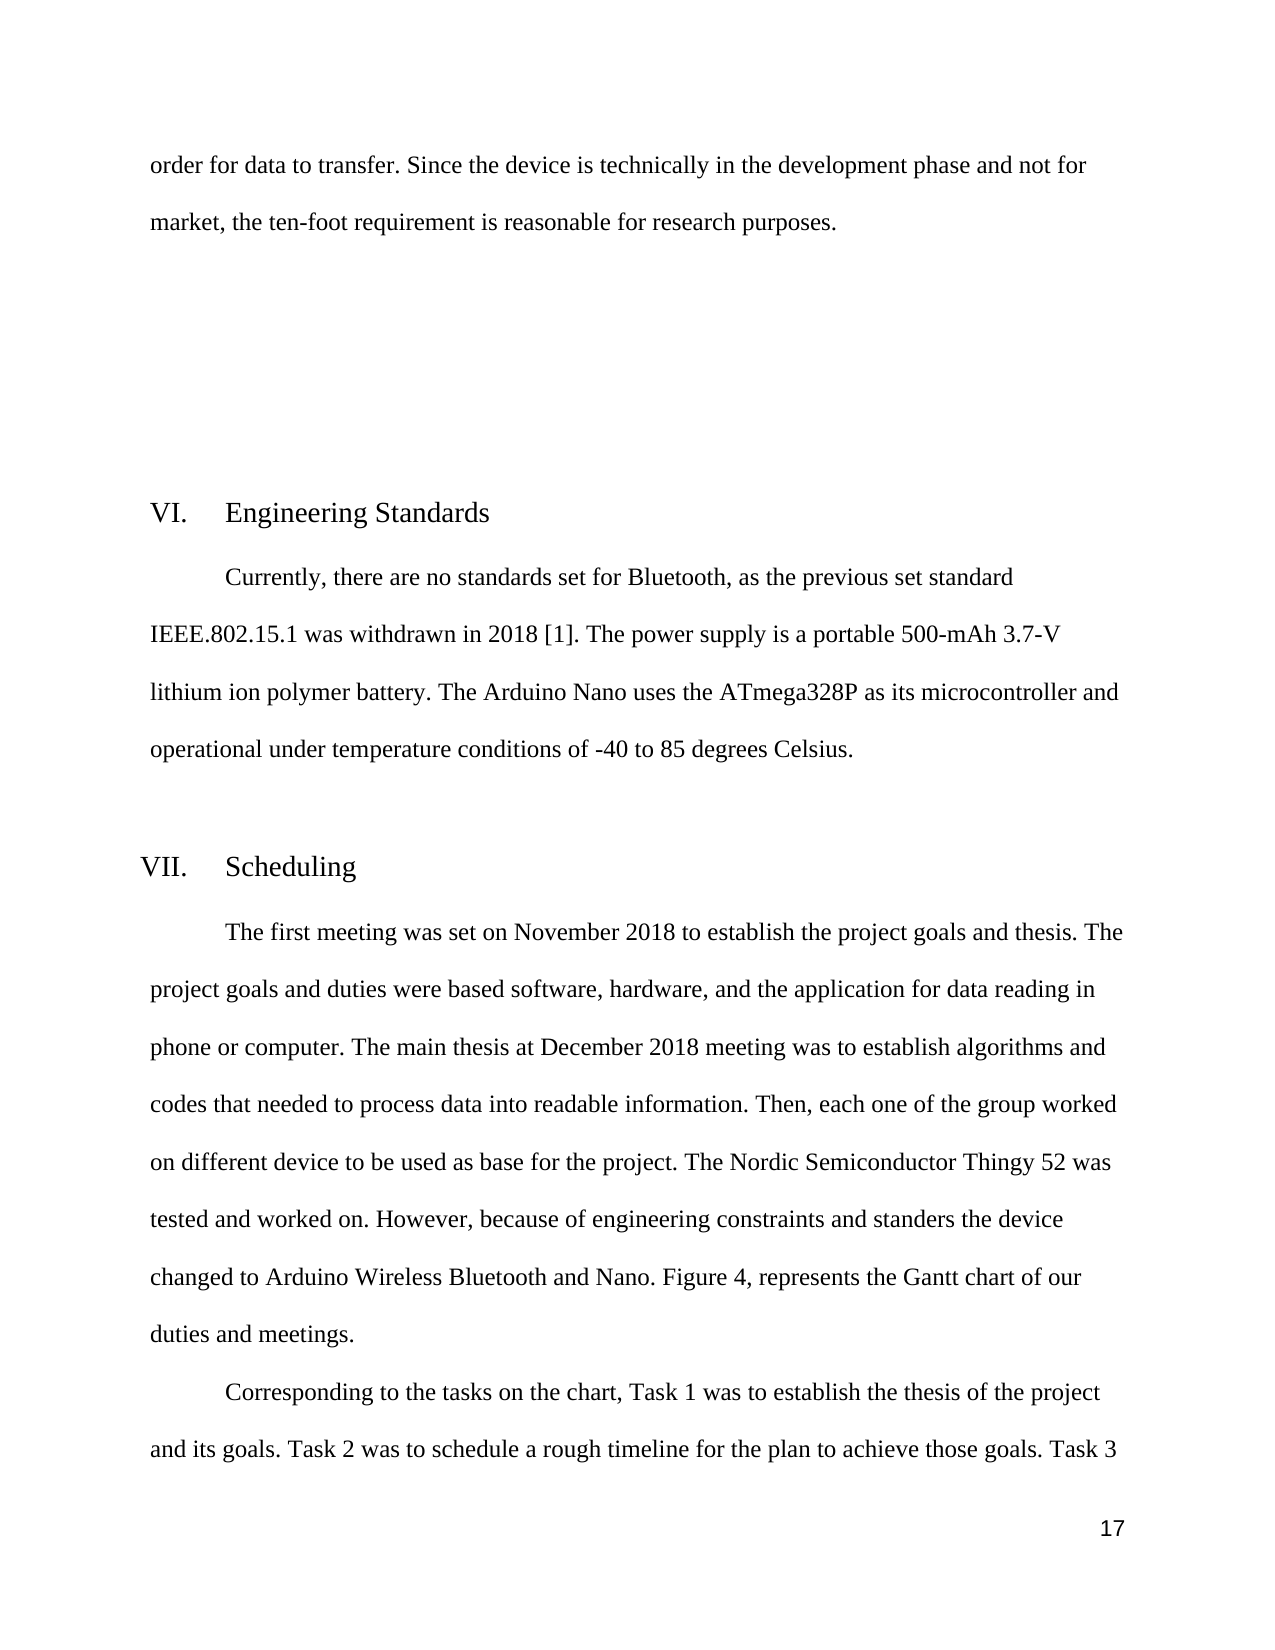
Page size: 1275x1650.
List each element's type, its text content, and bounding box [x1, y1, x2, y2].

text Currently, there are no standards set for Bluetooth, as the previous set standard IEEE.802.15.1 was withdrawn in 2018 [1]. The power supply is a portable 500-mAh 3.7-V lithium ion polymer battery. The Arduino Nano uses the ATmega328P as its microcontroller and operational under temperature conditions of -40 to 85 degrees Celsius. [150, 562, 1125, 763]
subtitle Engineering Standards [187, 495, 1125, 528]
subtitle Scheduling [187, 849, 1125, 883]
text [150, 150, 1125, 236]
text The first meeting was set on November 2018 to establish the project goals and thesis. The project goals and duties were based software, hardware, and the application for data reading in phone or computer. The main thesis at December 2018 meeting was to establish algorithms and codes that needed to process data into readable information. Then, each one of the group worked on different device to be used as base for the project. The Nordic Semiconductor Thingy 52 was tested and worked on. However, because of engineering constraints and standers the device changed to Arduino Wireless Bluetooth and Nano. Figure 4, represents the Gantt chart of our duties and meetings. [150, 917, 1125, 1348]
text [150, 1377, 1125, 1463]
